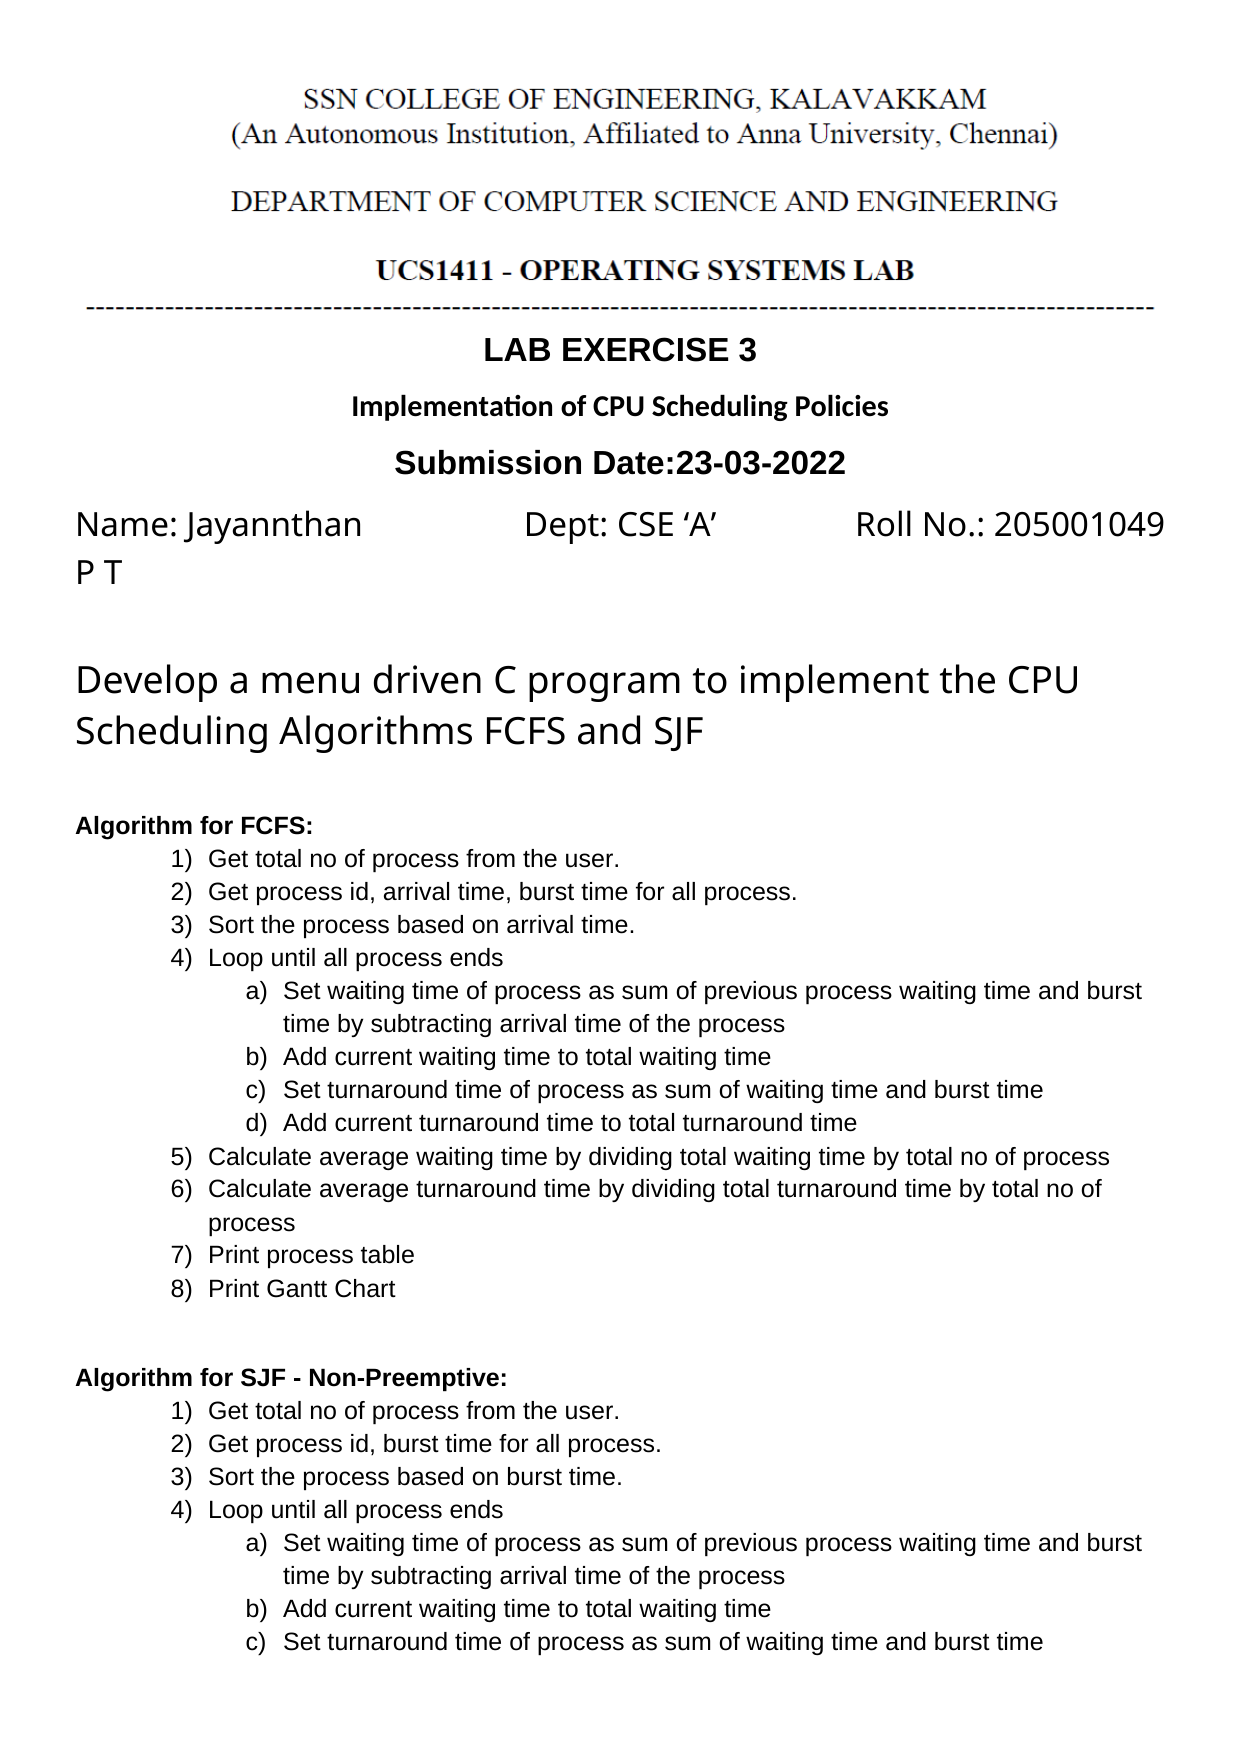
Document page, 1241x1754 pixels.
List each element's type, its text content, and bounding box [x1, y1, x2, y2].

list Add current waiting time to total waiting time [245, 1042, 1165, 1071]
list Add current turnaround time to total turnaround time [245, 1108, 1165, 1137]
text Algorithm for FCFS: [75, 811, 1165, 840]
text Implementation of CPU Scheduling Policies [75, 387, 1165, 424]
list Calculate average waiting time by dividing total waiting time by total no of process [170, 1141, 1165, 1170]
text Algorithm for SJF - Non-Preemptive: [75, 1363, 1165, 1391]
list Print process table [170, 1241, 1165, 1269]
list Get process id, arrival time, burst time for all process. [170, 877, 1165, 906]
text Develop a menu driven C program to implement the CPU Scheduling Algorithms FCFS and SJF [75, 653, 1165, 755]
list Sort the process based on arrival time. [170, 910, 1165, 939]
list Set turnaround time of process as sum of waiting time and burst time [245, 1627, 1165, 1656]
list Get total no of process from the user. [170, 844, 1165, 873]
text Name: Jayannthan P T [75, 501, 389, 594]
text Roll No.: 205001049 [851, 501, 1165, 546]
list Add current waiting time to total waiting time [245, 1594, 1165, 1622]
list Print Gantt Chart [170, 1273, 1165, 1302]
list Set waiting time of process as sum of previous process waiting time and burst time by subtracting arrival time of the process [245, 1528, 1165, 1589]
list Get process id, burst time for all process. [170, 1429, 1165, 1457]
text Dept: CSE ‘A’ [463, 501, 777, 546]
text LAB EXERCISE 3 [75, 330, 1165, 368]
list Set turnaround time of process as sum of waiting time and burst time [245, 1075, 1165, 1104]
list Loop until all process ends [170, 943, 1165, 972]
list Sort the process based on burst time. [170, 1462, 1165, 1490]
list Set waiting time of process as sum of previous process waiting time and burst time by subtracting arrival time of the process [245, 976, 1165, 1038]
list Loop until all process ends [170, 1495, 1165, 1523]
text Submission Date: [75, 443, 1165, 482]
list Get total no of process from the user. [170, 1396, 1165, 1424]
picture [85, 75, 1156, 312]
list Calculate average turnaround time by dividing total turnaround time by total no of process [170, 1174, 1165, 1236]
